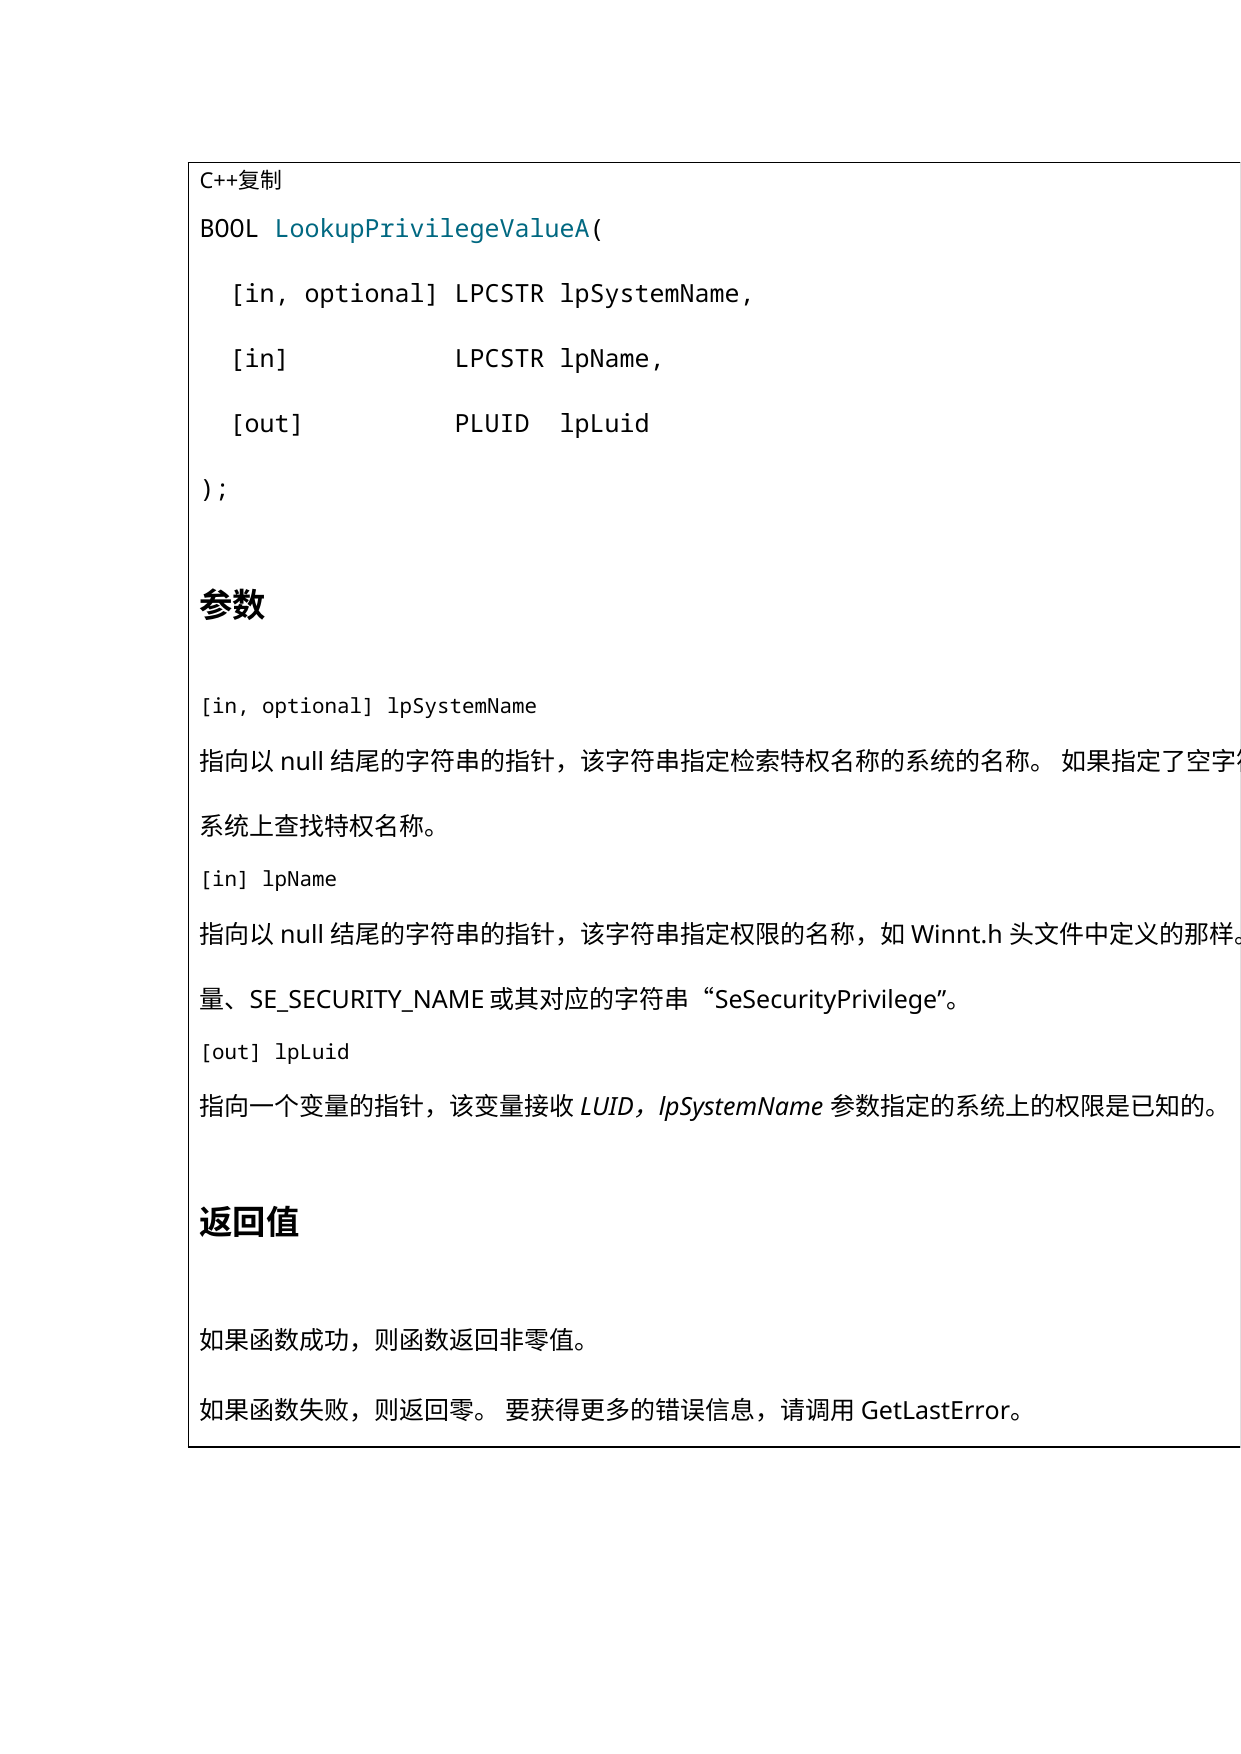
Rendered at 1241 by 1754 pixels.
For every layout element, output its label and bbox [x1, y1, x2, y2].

table_header [189, 163, 1240, 1446]
